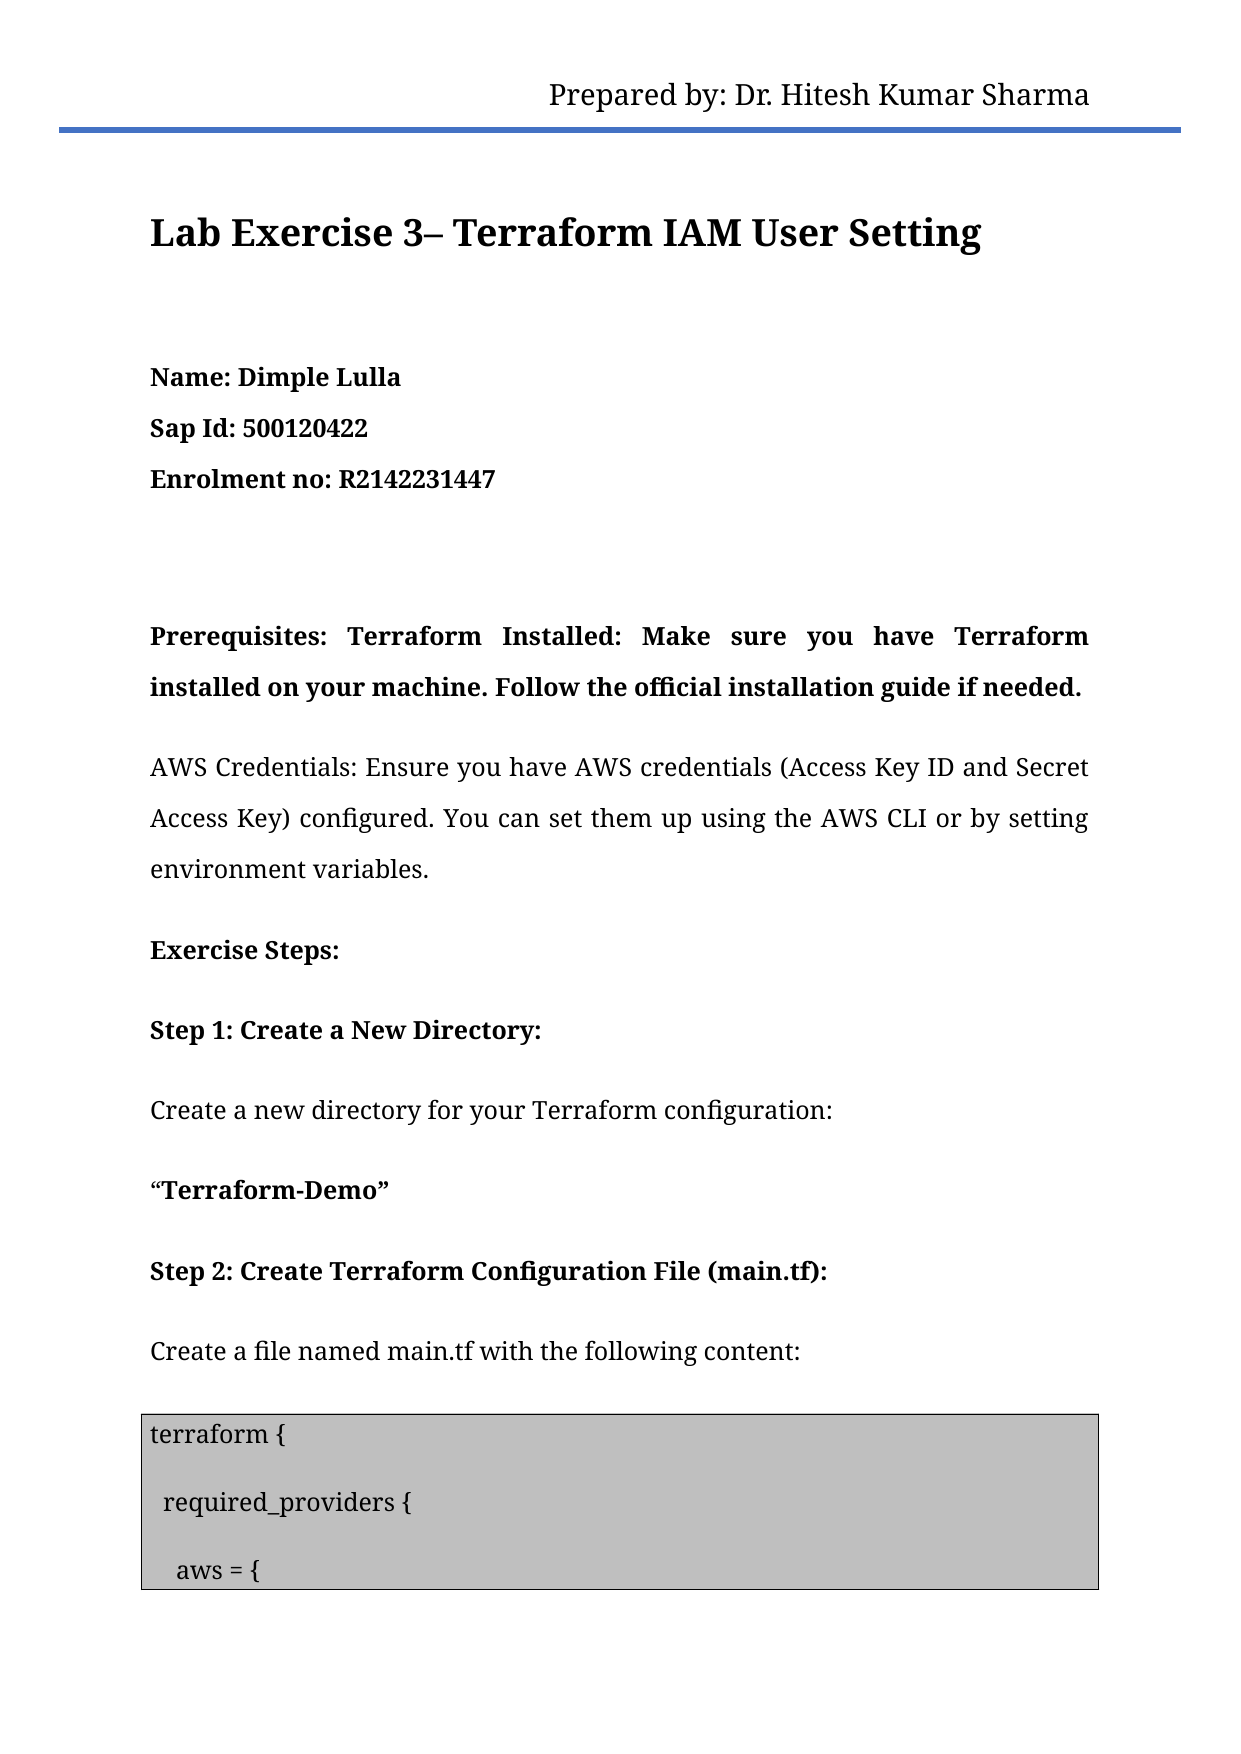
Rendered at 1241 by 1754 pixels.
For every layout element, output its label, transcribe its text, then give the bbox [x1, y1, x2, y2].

text Name: Dimple Lulla [150, 360, 1090, 394]
text Prerequisites: Terraform Installed: Make sure you have Terraform installed on your machine. Follow the official installation guide if needed. [150, 619, 1090, 704]
text Create a new directory for your Terraform configuration: [150, 1093, 1090, 1127]
text Lab Exercise 3– Terraform IAM User Setting [150, 207, 1090, 258]
text Sap Id: 500120422 [150, 411, 1090, 445]
text Step 2: Create Terraform Configuration File (main.tf): [150, 1253, 1090, 1287]
text required_providers { [142, 1482, 1098, 1519]
text AWS Credentials: Ensure you have AWS credentials (Access Key ID and Secret Access Key) configured. You can set them up using the AWS CLI or by setting environment variables. [150, 750, 1090, 886]
text terraform { [142, 1415, 1098, 1451]
text Enrolment no: R2142231447 [150, 462, 1090, 496]
text Create a file named main.tf with the following content: [150, 1333, 1090, 1367]
text Step 1: Create a New Directory: [150, 1012, 1090, 1047]
text Exercise Steps: [150, 932, 1090, 966]
text aws = { [142, 1550, 1098, 1589]
text “Terraform-Demo” [150, 1173, 1090, 1207]
